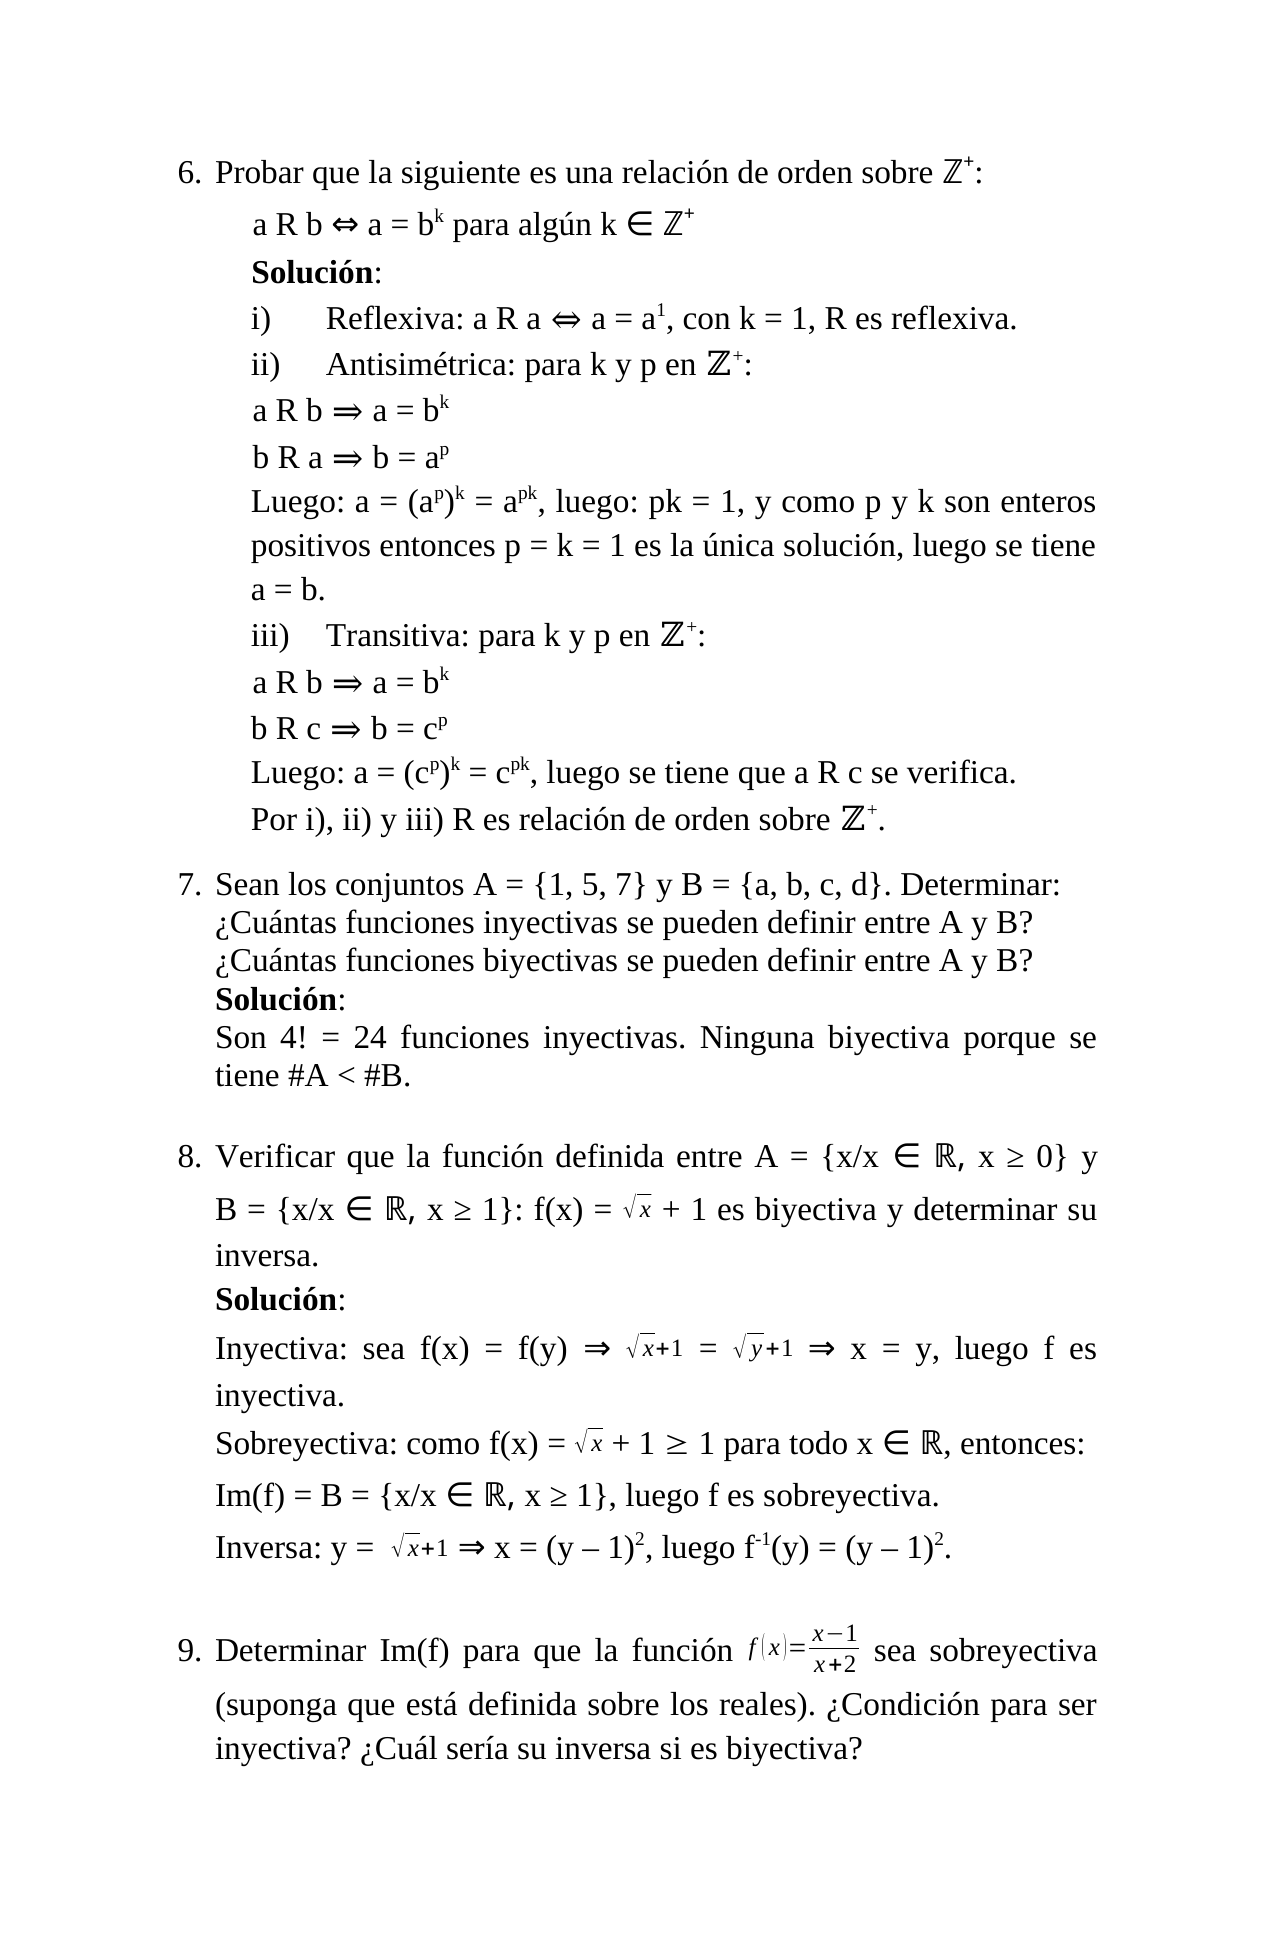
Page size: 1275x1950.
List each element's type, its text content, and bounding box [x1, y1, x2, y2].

list Sobreyectiva: como f(x) = + 1 1 para todo x ∈ ℝ, entonces: [215, 1419, 1098, 1464]
list Solución: [215, 1280, 1098, 1318]
list Transitiva: para k y p en ℤ+: [251, 614, 1098, 654]
text Son 4! = 24 funciones inyectivas. Ninguna biyectiva porque se tiene #A < #B. [215, 1017, 1098, 1094]
list Verificar que la función definida entre A = {x/x ∈ ℝ, x ≥ 0} y B = {x/x ∈ ℝ, x ≥ 1}: f(x) = + 1 es biyectiva y determinar su inversa. [177, 1132, 1098, 1274]
text ¿Cuántas funciones inyectivas se pueden definir entre A y B? [215, 902, 1098, 941]
list a R b ⇔ a = bk para algún k ∈ ℤ+ [252, 200, 1098, 245]
text Solución: [215, 979, 1098, 1017]
list Im(f) = B = {x/x ∈ ℝ, x ≥ 1}, luego f es sobreyectiva. [215, 1471, 1098, 1517]
list b R a ⇒ b = ap [252, 435, 1098, 475]
list Solución: [215, 252, 1098, 290]
list Reflexiva: a R a ⇔ a = a1, con k = 1, R es reflexiva. [251, 296, 1098, 336]
list Inyectiva: sea f(x) = f(y) ⇒ = ⇒ x = y, luego f es inyectiva. [215, 1324, 1098, 1413]
list a R b ⇒ a = bk [252, 660, 1098, 700]
list b R c ⇒ b = cp [251, 706, 1098, 747]
list a R b ⇒ a = bk [252, 389, 1098, 429]
list Probar que la siguiente es una relación de orden sobre ℤ+: [177, 148, 1098, 193]
list Antisimétrica: para k y p en ℤ+: [251, 342, 1098, 383]
list Inversa: y = ⇒ x = (y – 1)2, luego f-1(y) = (y – 1)2. [215, 1523, 1098, 1569]
list Sean los conjuntos A = {1, 5, 7} y B = {a, b, c, d}. Determinar: [177, 864, 1098, 902]
list Luego: a = (cp)k = cpk, luego se tiene que a R c se verifica. [251, 753, 1098, 791]
text ¿Cuántas funciones biyectivas se pueden definir entre A y B? [215, 941, 1098, 979]
list Luego: a = (ap)k = apk, luego: pk = 1, y como p y k son enteros positivos entonces p = k = 1 es la única solución, luego se tiene a = b. [251, 481, 1098, 608]
list Por i), ii) y iii) R es relación de orden sobre ℤ+. [215, 797, 1098, 837]
list Determinar Im(f) para que la función sea sobreyectiva (suponga que está definida sobre los reales). ¿Condición para ser inyectiva? ¿Cuál sería su inversa si es biyectiva? [177, 1619, 1098, 1767]
